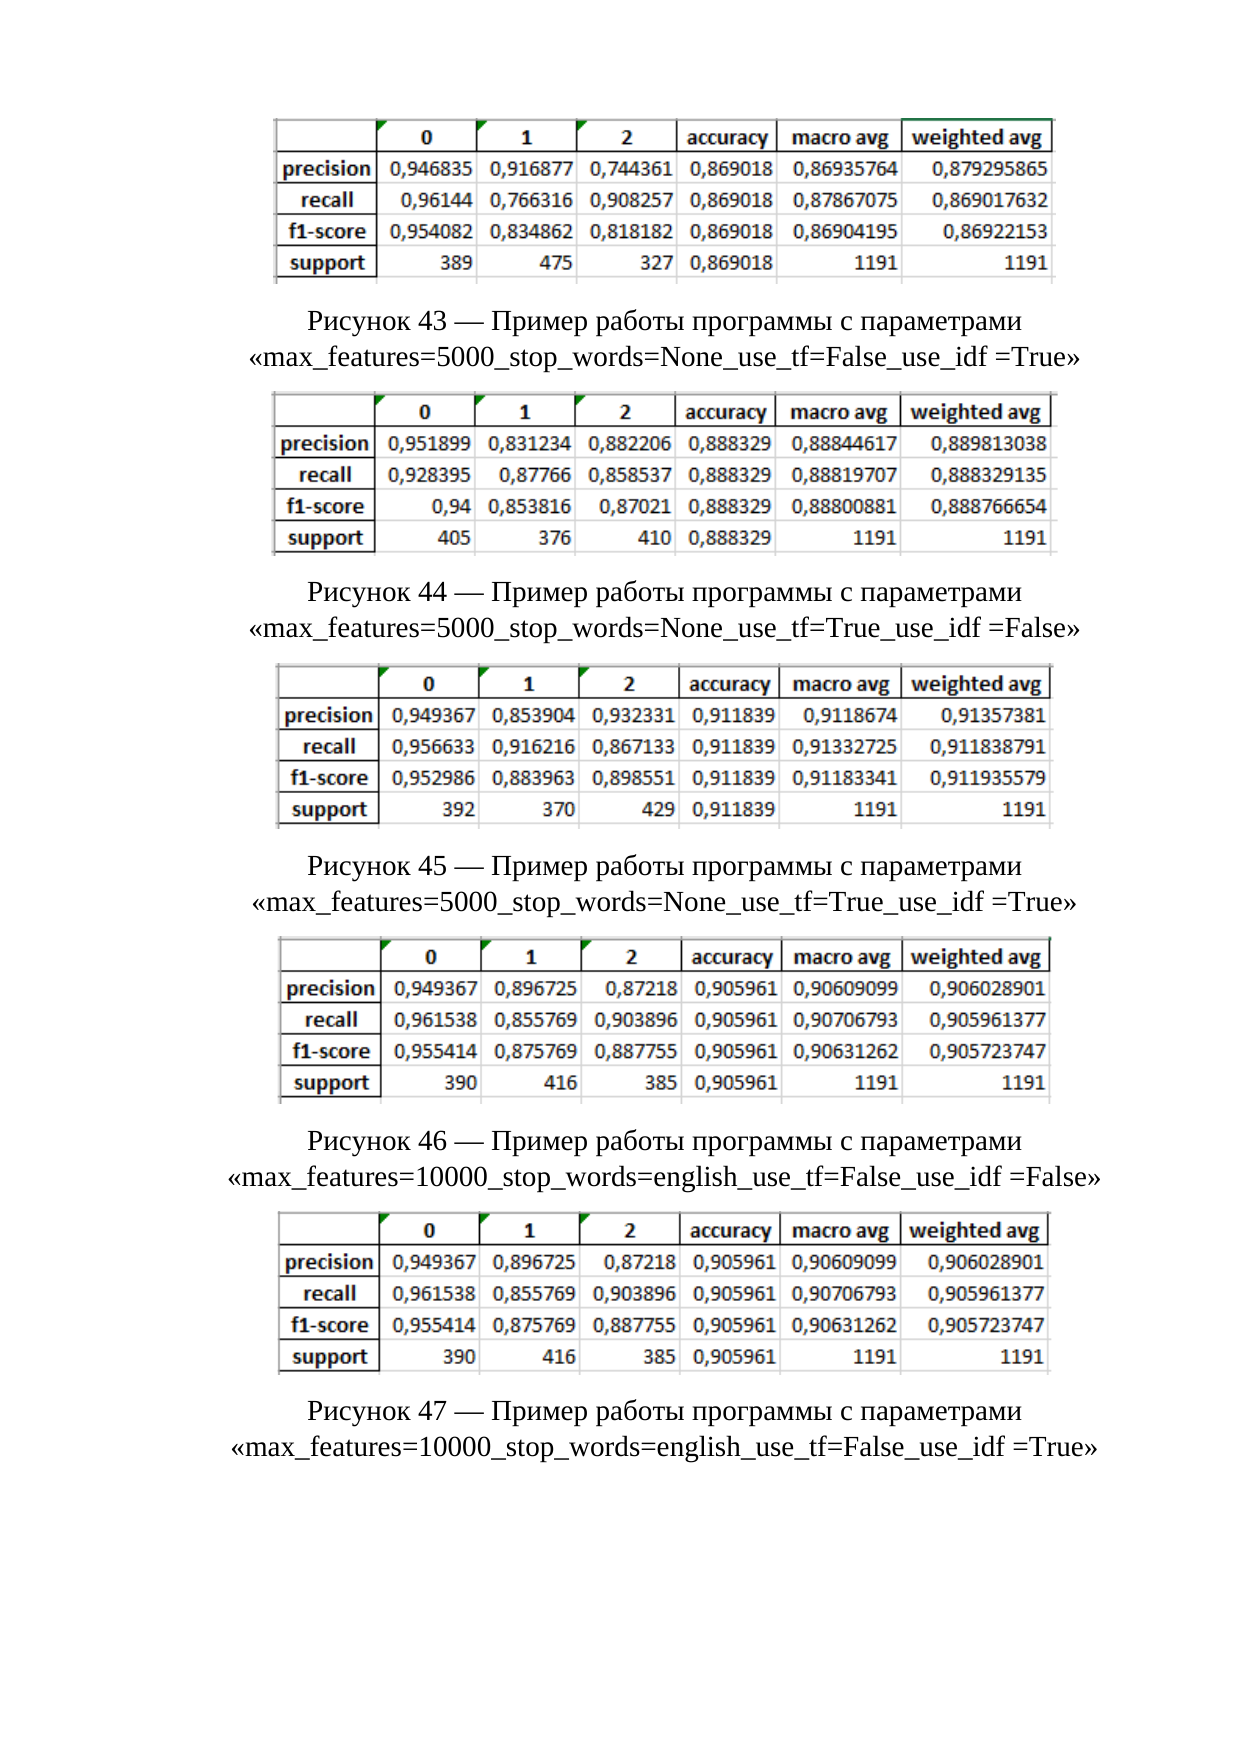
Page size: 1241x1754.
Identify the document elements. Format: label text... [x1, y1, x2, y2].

picture [271, 391, 1058, 556]
text Рисунок 47 — Пример работы программы с параметрами «max_features=10000_stop_words=english_use_tf=False_use_idf =True» [177, 1393, 1152, 1463]
picture [277, 936, 1052, 1104]
picture [277, 1211, 1052, 1375]
picture [273, 118, 1056, 284]
text Рисунок 45 — Пример работы программы с параметрами «max_features=5000_stop_words=None_use_tf=True_use_idf =True» [177, 848, 1152, 918]
text Рисунок 46 — Пример работы программы с параметрами «max_features=10000_stop_words=english_use_tf=False_use_idf =False» [177, 1123, 1152, 1193]
picture [275, 663, 1054, 829]
text Рисунок 44 — Пример работы программы с параметрами «max_features=5000_stop_words=None_use_tf=True_use_idf =False» [177, 574, 1152, 644]
text Рисунок 43 — Пример работы программы с параметрами «max_features=5000_stop_words=None_use_tf=False_use_idf =True» [177, 303, 1152, 372]
